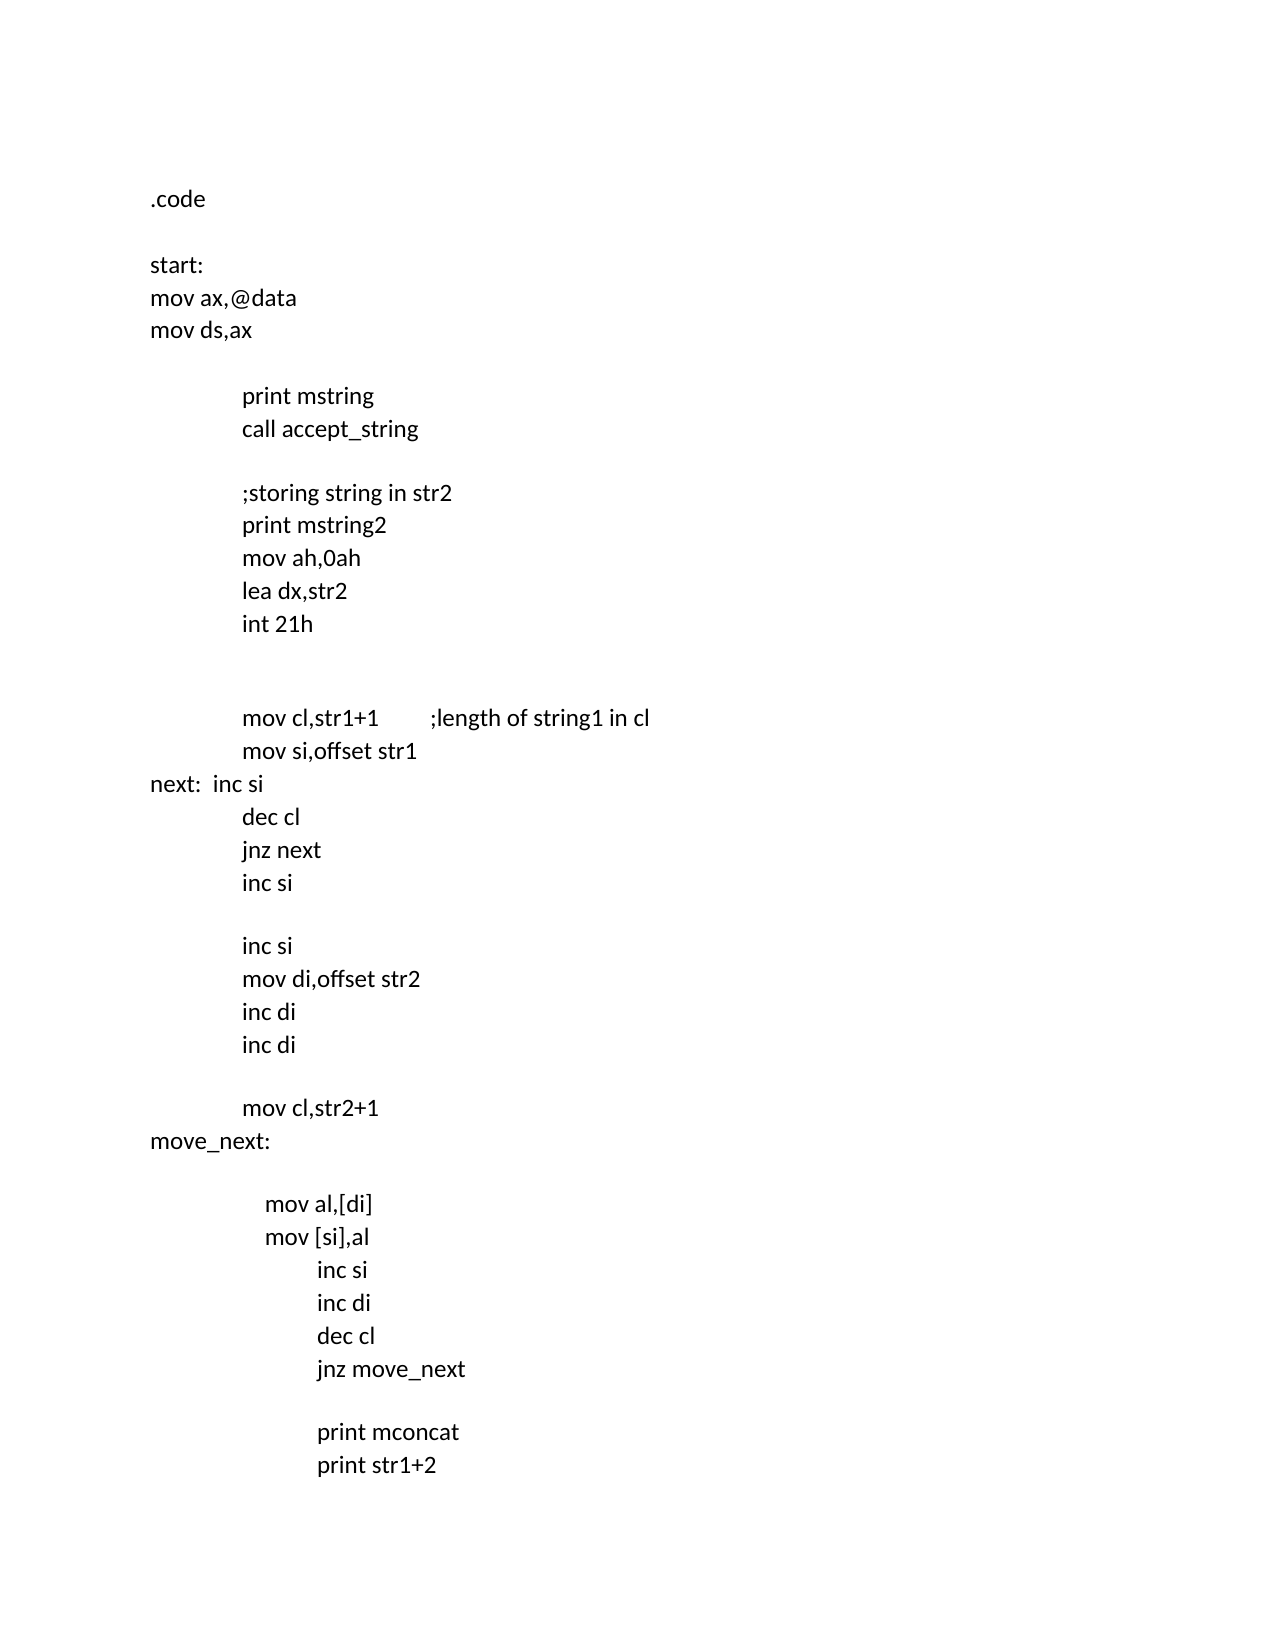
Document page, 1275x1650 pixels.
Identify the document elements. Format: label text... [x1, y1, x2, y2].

text mov si,offset str1 [150, 735, 1125, 766]
text print mstring2 [150, 509, 1125, 540]
text inc di [150, 1287, 1125, 1318]
text mov cl,str2+1 [150, 1092, 1125, 1123]
text lea dx,str2 [150, 575, 1125, 606]
text print mconcat [150, 1416, 1125, 1447]
text .code [150, 183, 1125, 213]
text dec cl [150, 801, 1125, 831]
text inc si [150, 1254, 1125, 1285]
text dec cl [150, 1320, 1125, 1351]
text inc si [150, 930, 1125, 961]
text start: [150, 249, 1125, 279]
text call accept_string [150, 413, 1125, 444]
text int 21h [150, 608, 1125, 639]
text mov di,offset str2 [150, 963, 1125, 993]
text ;storing string in str2 [150, 477, 1125, 507]
text jnz move_next [150, 1353, 1125, 1383]
text mov cl,str1+1 ;length of string1 in cl [150, 702, 1125, 733]
text mov ds,ax [150, 314, 1125, 345]
text next: inc si [150, 768, 1125, 798]
text inc si [150, 867, 1125, 897]
text mov [si],al [150, 1221, 1125, 1252]
text print mstring [150, 380, 1125, 411]
text move_next: [150, 1125, 1125, 1156]
text mov al,[di] [150, 1188, 1125, 1219]
text mov ax,@data [150, 282, 1125, 312]
text inc di [150, 996, 1125, 1026]
text mov ah,0ah [150, 542, 1125, 573]
text jnz next [150, 834, 1125, 864]
text print str1+2 [150, 1449, 1125, 1480]
text inc di [150, 1029, 1125, 1059]
